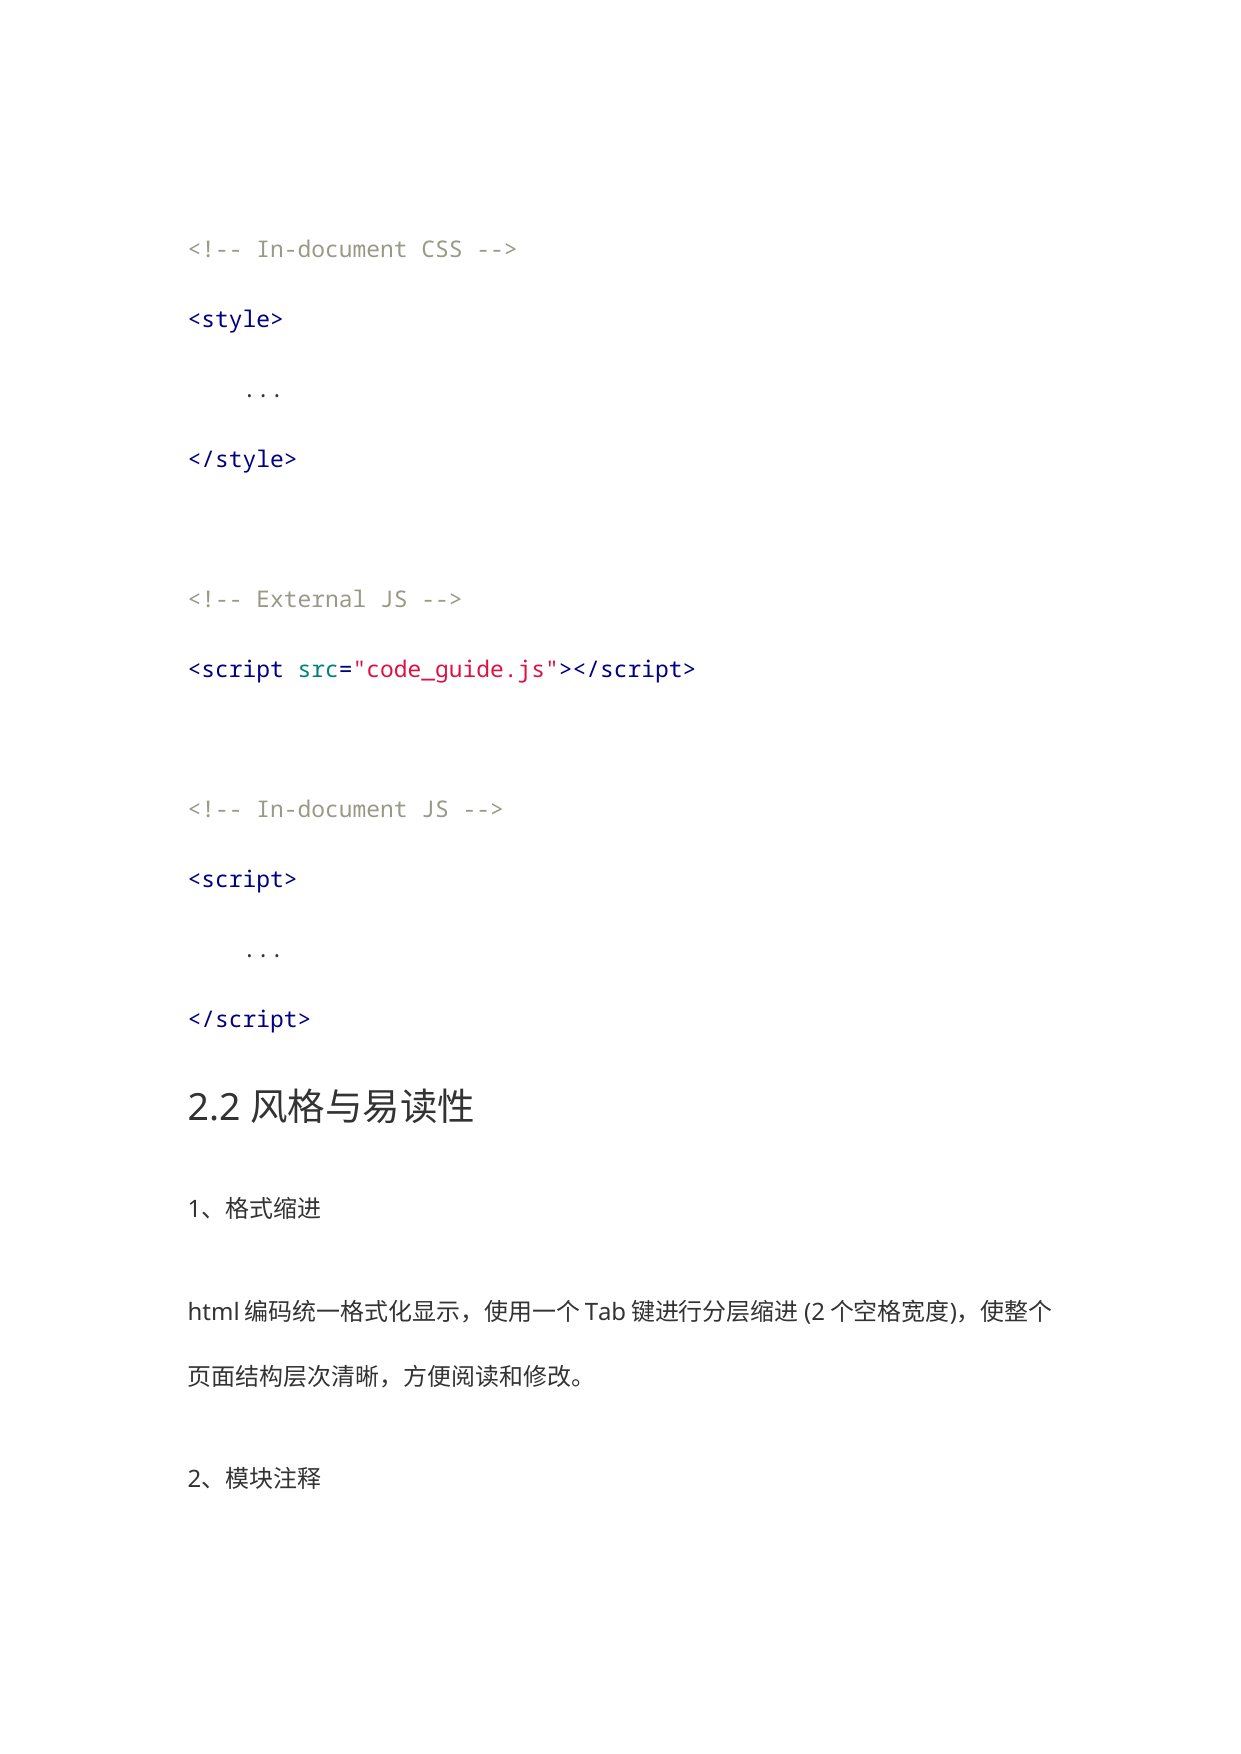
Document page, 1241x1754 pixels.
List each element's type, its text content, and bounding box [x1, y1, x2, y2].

text <!-- In-document JS --> [187, 792, 1053, 824]
text <!-- In-document CSS --> [187, 232, 1053, 264]
text <script src="code_guide.js"></script> [187, 652, 1053, 684]
text </script> [187, 1002, 1053, 1034]
text <style> [187, 302, 1053, 334]
text html编码统一格式化显示，使用一个Tab键进行分层缩进 (2个空格宽度)，使整个页面结构层次清晰，方便阅读和修改。 [187, 1277, 1053, 1407]
text </style> [187, 442, 1053, 474]
text 1、格式缩进 [187, 1174, 1053, 1239]
text 2、模块注释 [187, 1444, 1053, 1509]
text ... [187, 932, 1053, 964]
text <script> [187, 862, 1053, 894]
text 2.2 风格与易读性 [187, 1072, 1053, 1137]
text ... [187, 372, 1053, 404]
text <!-- External JS --> [187, 582, 1053, 614]
